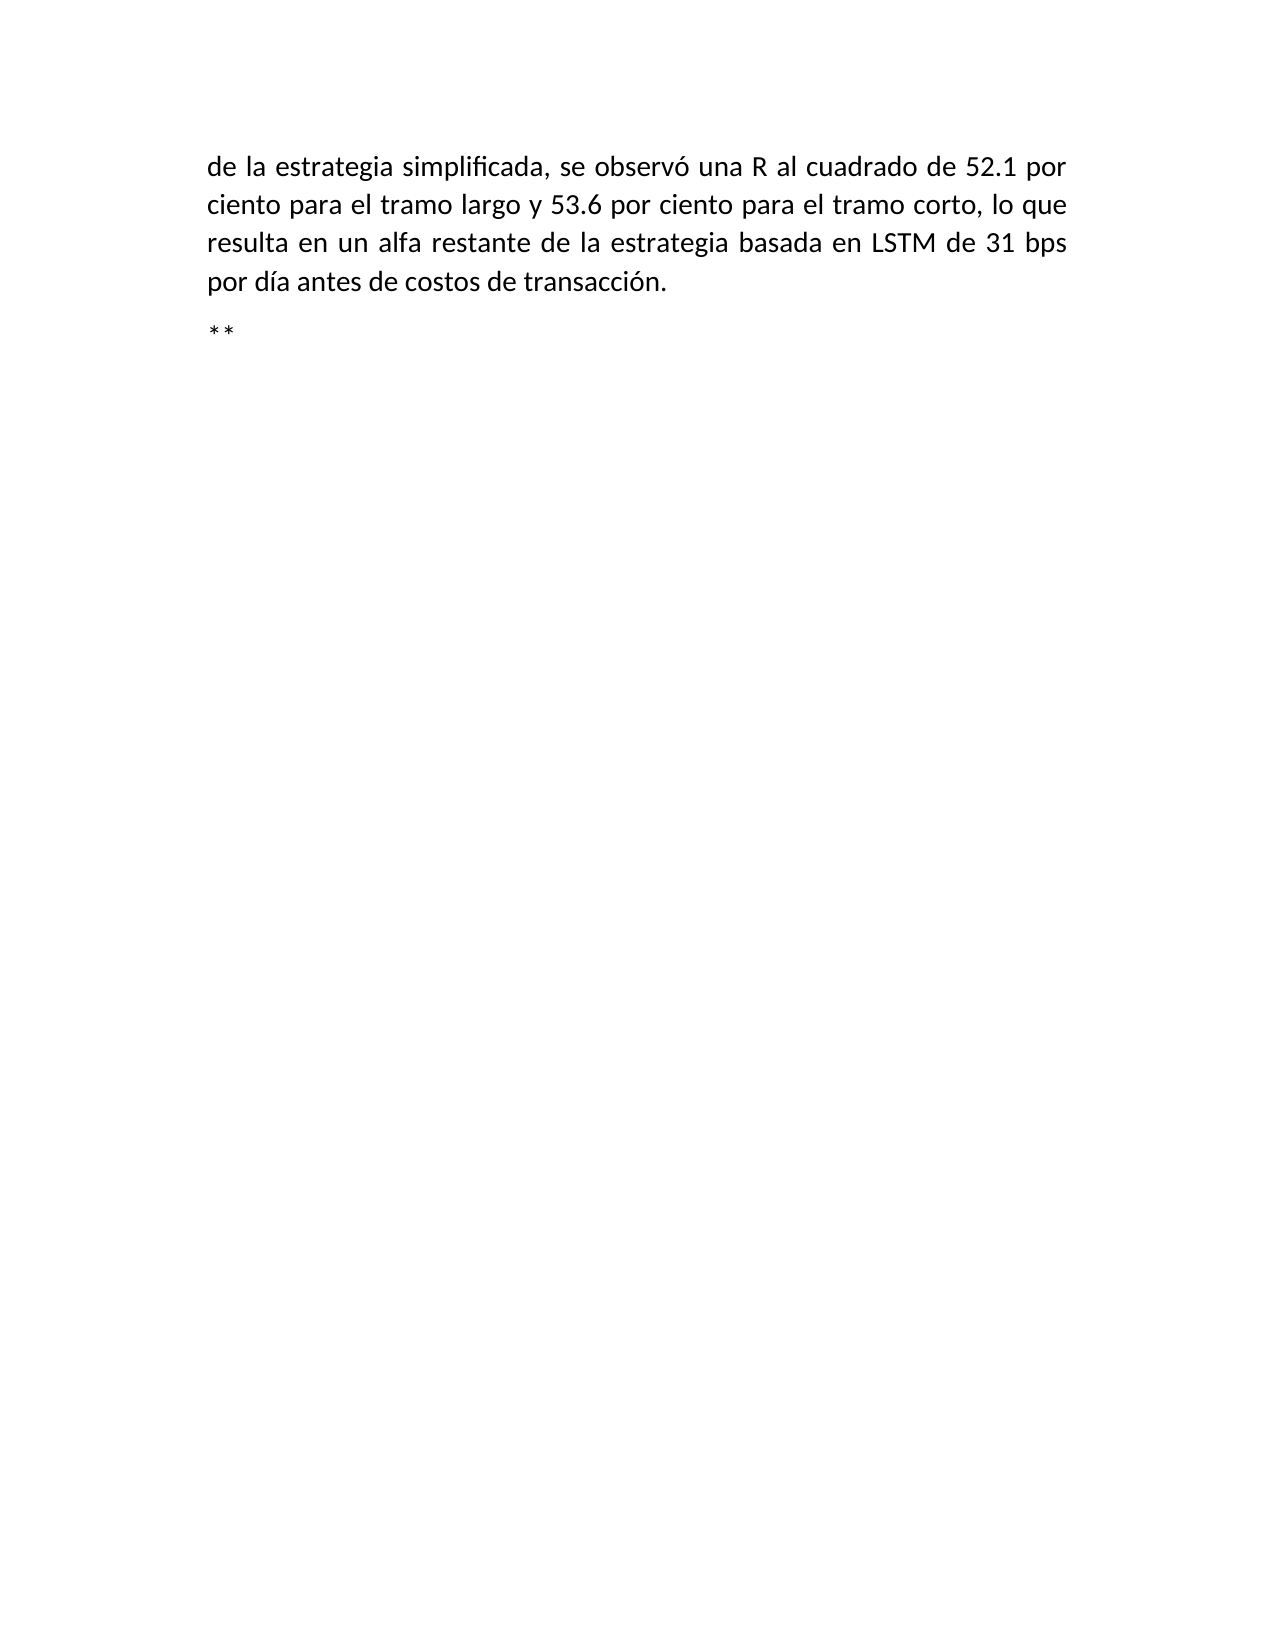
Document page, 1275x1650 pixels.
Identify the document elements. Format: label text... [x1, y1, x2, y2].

text ** [207, 318, 1068, 354]
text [207, 148, 1068, 299]
